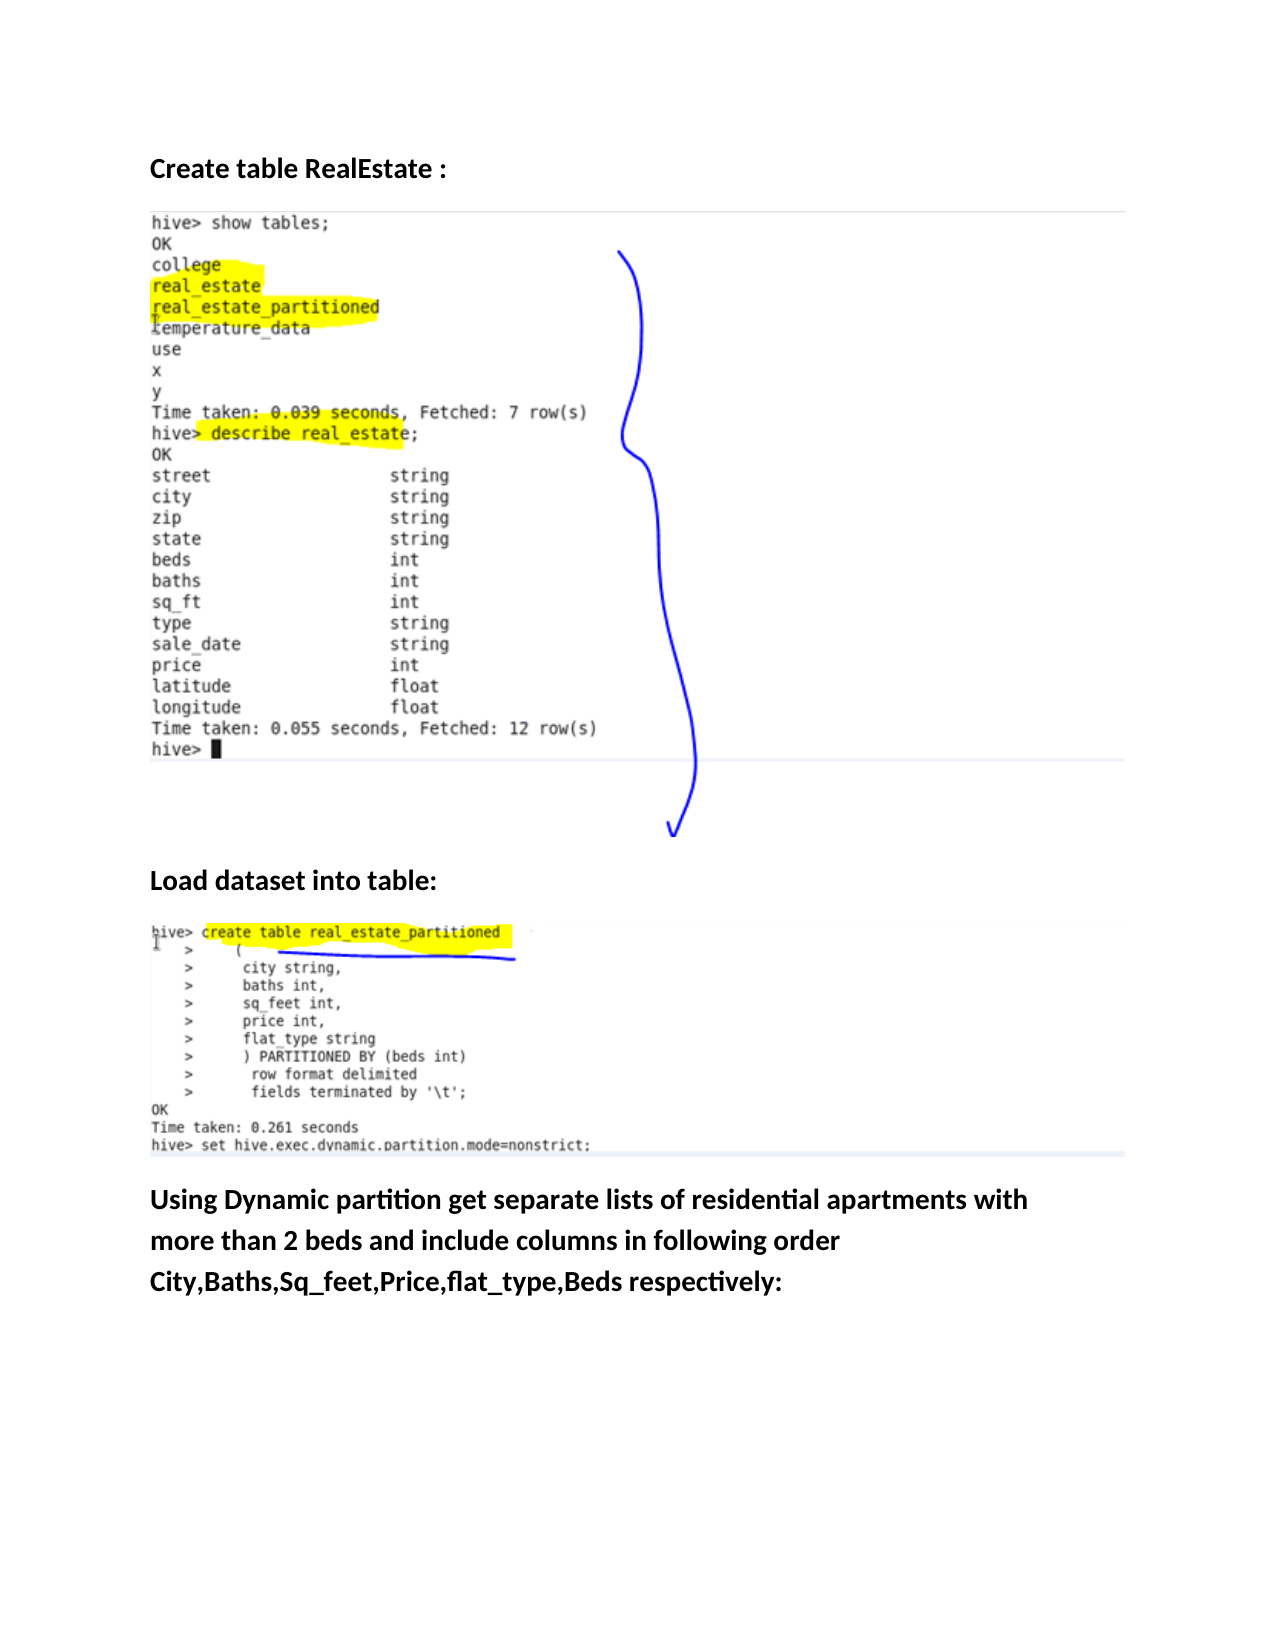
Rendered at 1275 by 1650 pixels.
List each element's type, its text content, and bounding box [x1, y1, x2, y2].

text Create table RealEstate : [150, 150, 1125, 186]
picture [150, 923, 1125, 1157]
picture [150, 211, 1125, 837]
text Load dataset into table: [150, 862, 1125, 897]
text Using Dynamic partition get separate lists of residential apartments with more than 2 beds and include columns in following order City,Baths,Sq_feet,Price,flat_type,Beds respectively: [150, 1181, 1125, 1299]
